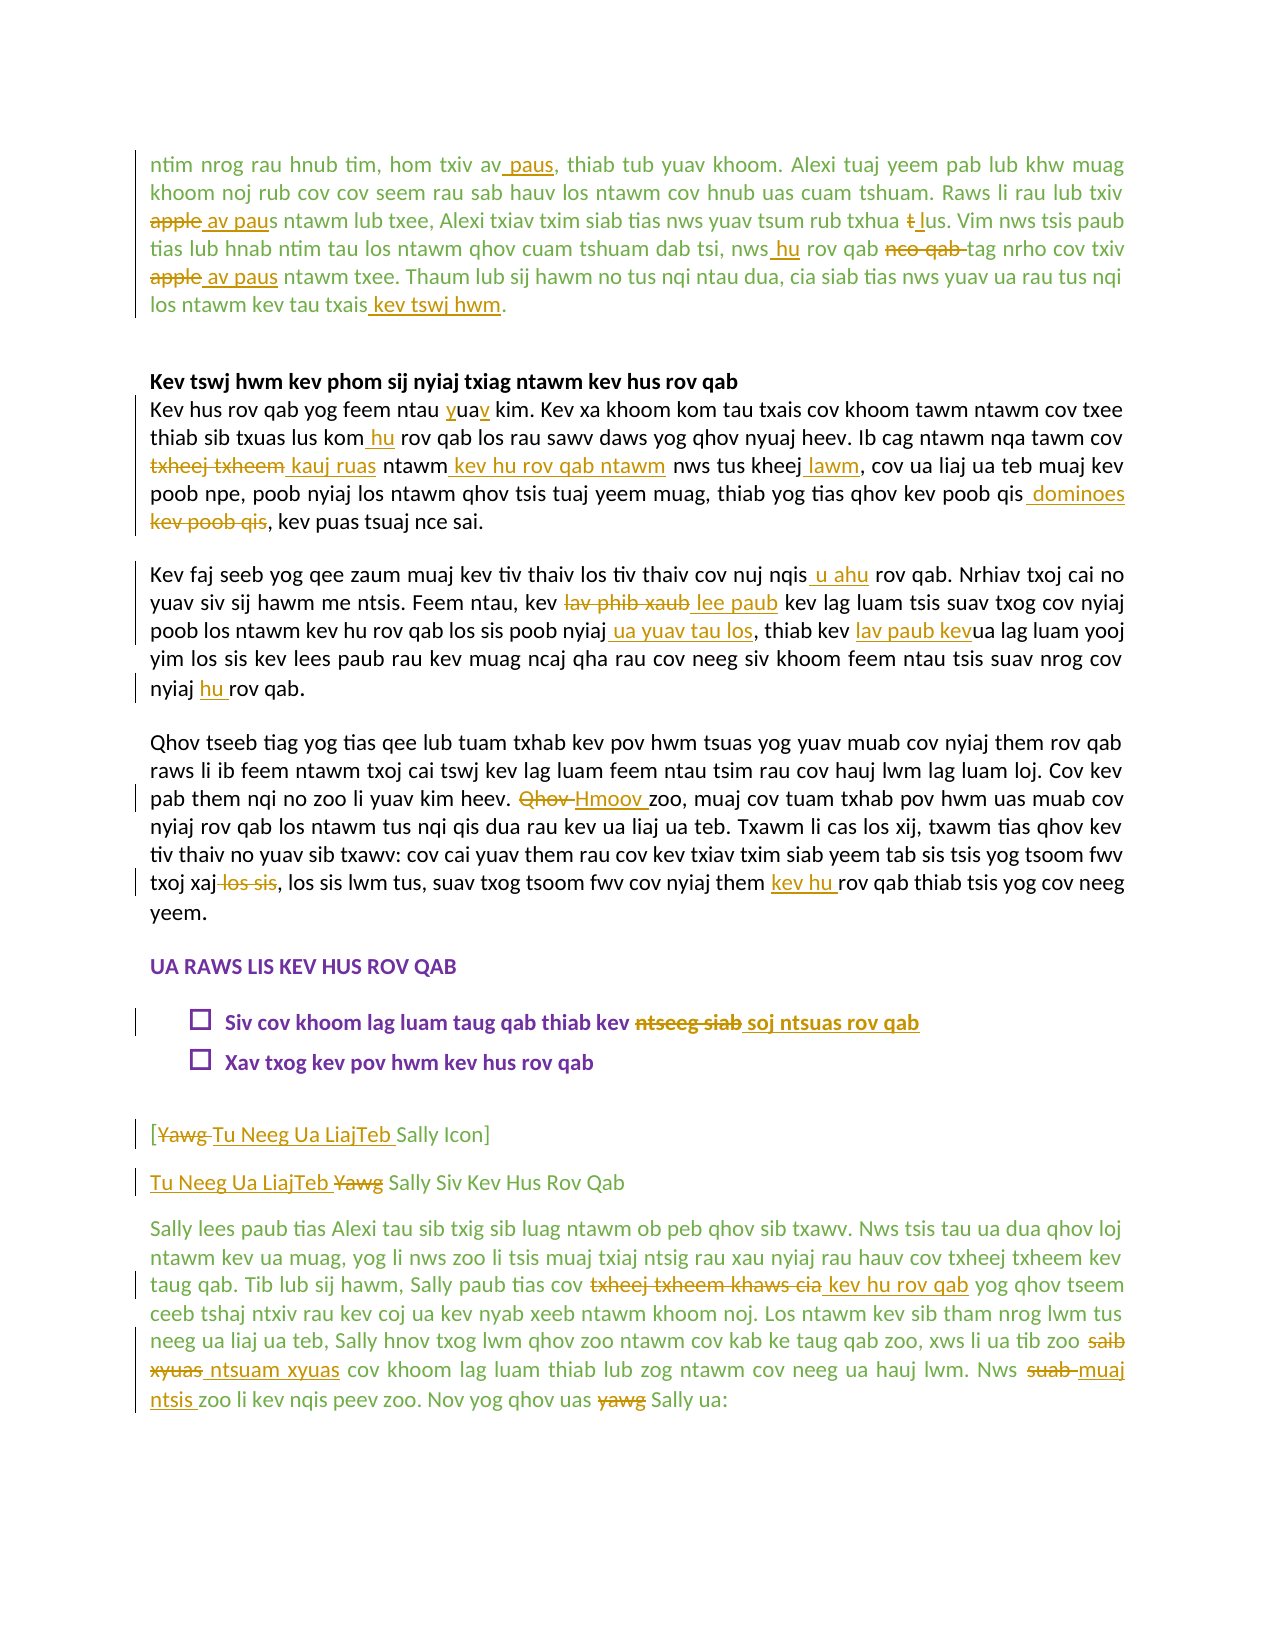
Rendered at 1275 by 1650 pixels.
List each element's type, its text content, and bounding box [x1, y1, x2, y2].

list Siv cov khoom lag luam taug qab thiab kev [187, 1008, 1125, 1036]
text Kev faj seeb yog qee zaum muaj kev tiv thaiv los tiv thaiv cov nuj nqis rov qab. Nrhiav txoj cai no yuav siv sij hawm me ntsis. Feem ntau, kev kev lag luam tsis suav txog cov nyiaj poob los ntawm kev hu rov qab los sis poob nyiaj, thiab kev ua lag luam yooj yim los sis kev lees paub rau kev muag ncaj qha rau cov neeg siv khoom feem ntau tsis suav nrog cov nyiaj rov qab. [150, 561, 1125, 703]
text [Sally Icon] [150, 1118, 1125, 1149]
text Qhov tseeb tiag yog tias qee lub tuam txhab kev pov hwm tsuas yog yuav muab cov nyiaj them rov qab raws li ib feem ntawm txoj cai tswj kev lag luam feem ntau tsim rau cov hauj lwm lag luam loj. Cov kev pab them nqi no zoo li yuav kim heev. zoo, muaj cov tuam txhab pov hwm uas muab cov nyiaj rov qab los ntawm tus nqi qis dua rau kev ua liaj ua teb. Txawm li cas los xij, txawm tias qhov kev tiv thaiv no yuav sib txawv: cov cai yuav them rau cov kev txiav txim siab yeem tab sis tsis yog tsoom fwv txoj xaj, los sis lwm tus, suav txog tsoom fwv cov nyiaj them rov qab thiab tsis yog cov neeg yeem. [150, 728, 1125, 927]
text Kev hus rov qab yog feem ntau ua kim. Kev xa khoom kom tau txais cov khoom tawm ntawm cov txee thiab sib txuas lus kom rov qab los rau sawv daws yog qhov nyuaj heev. Ib cag ntawm nqa tawm cov ntawm nws tus kheej, cov ua liaj ua teb muaj kev poob npe, poob nyiaj los ntawm qhov tsis tuaj yeem muag, thiab yog tias qhov kev poob qis, kev puas tsuaj nce sai. [150, 395, 1125, 536]
text UA RAWS LIS KEV HUS ROV QAB [150, 952, 1125, 980]
text Sally Siv Kev Hus Rov Qab [150, 1168, 1125, 1196]
text Kev tswj hwm kev phom sij nyiaj txiag ntawm kev hus rov qab [150, 367, 1125, 395]
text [150, 150, 1125, 318]
text Sally lees paub tias Alexi tau sib txig sib luag ntawm ob peb qhov sib txawv. Nws tsis tau ua dua qhov loj ntawm kev ua muag, yog li nws zoo li tsis muaj txiaj ntsig rau xau nyiaj rau hauv cov txheej txheem kev taug qab. Tib lub sij hawm, Sally paub tias cov yog qhov tseem ceeb tshaj ntxiv rau kev coj ua kev nyab xeeb ntawm khoom noj. Los ntawm kev sib tham nrog lwm tus neeg ua liaj ua teb, Sally hnov txog lwm qhov zoo ntawm cov kab ke taug qab zoo, xws li ua tib zoo cov khoom lag luam thiab lub zog ntawm cov neeg ua hauj lwm. Nws zoo li kev nqis peev zoo. Nov yog qhov uas Sally ua: [150, 1214, 1125, 1413]
list Xav txog kev pov hwm kev hus rov qab [187, 1048, 1125, 1077]
